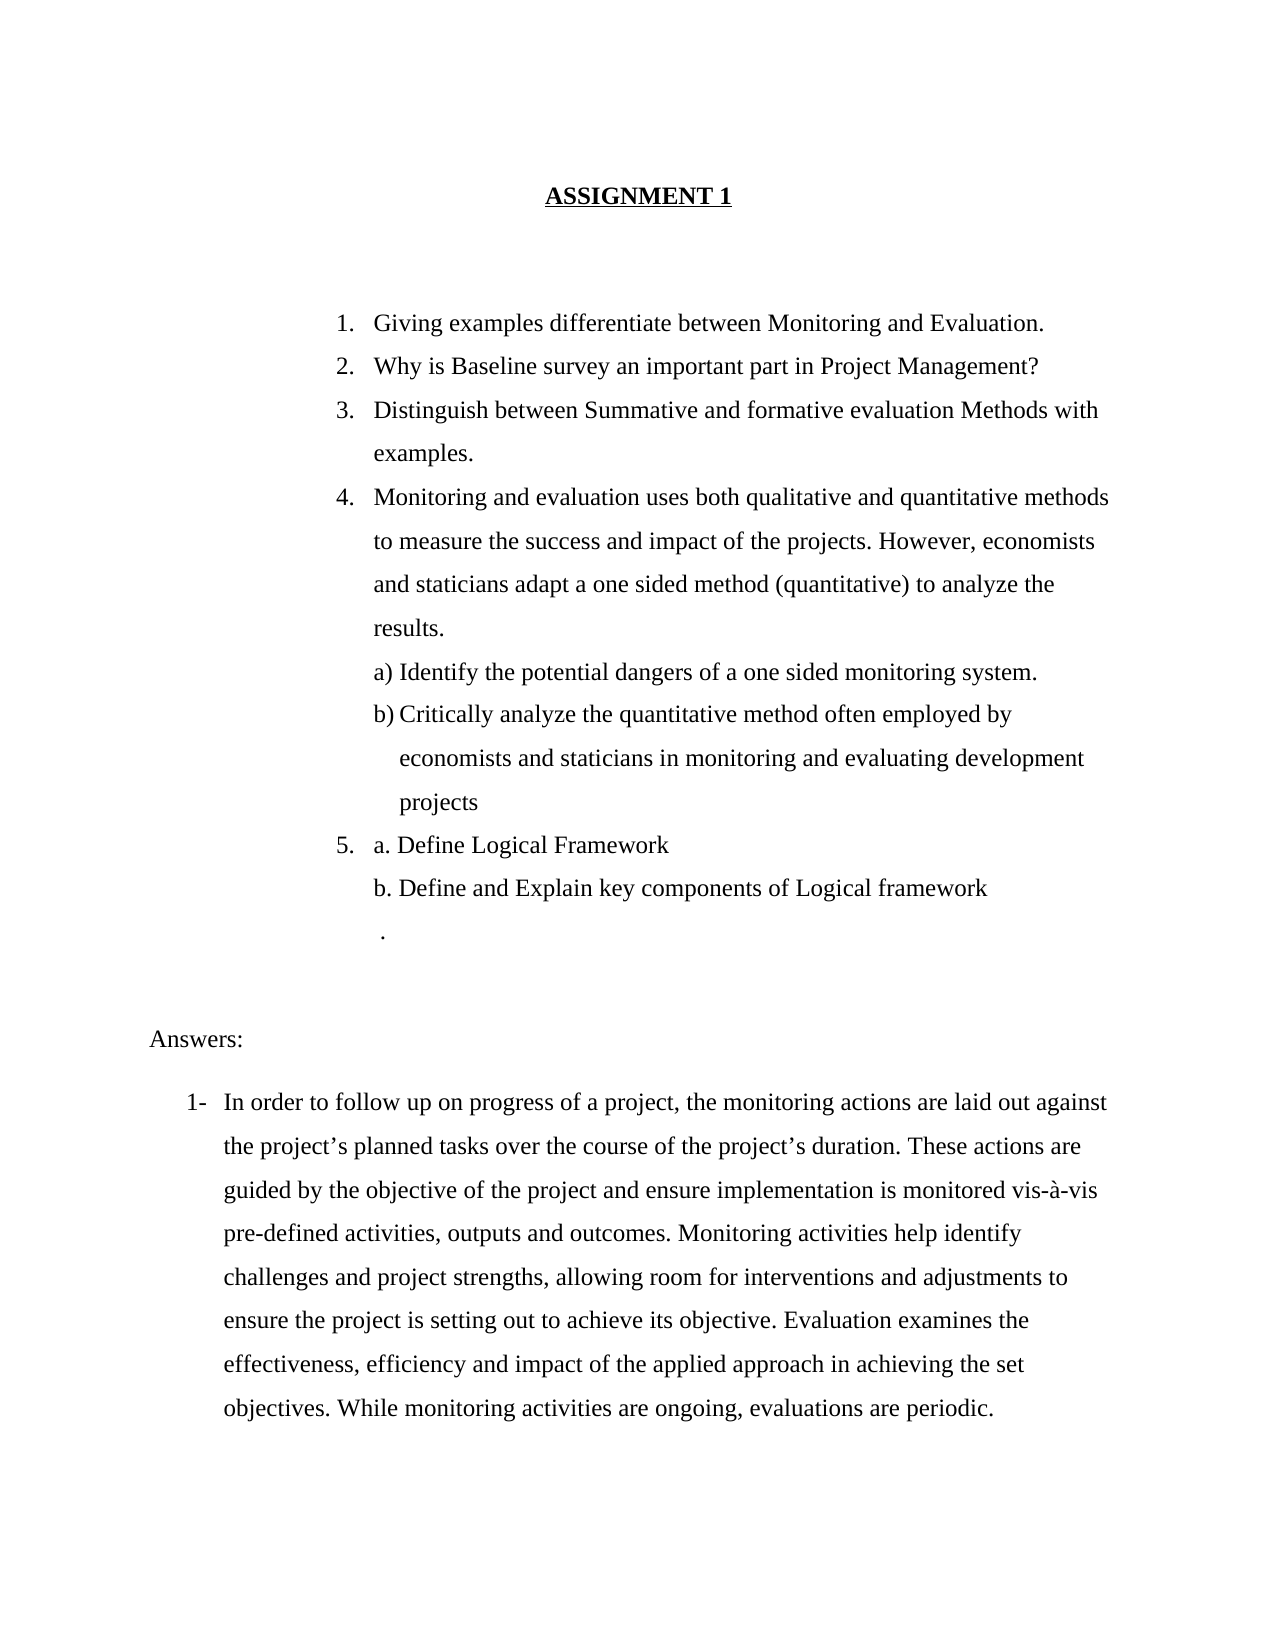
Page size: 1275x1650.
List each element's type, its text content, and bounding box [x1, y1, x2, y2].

list Distinguish between Summative and formative evaluation Methods with examples. [336, 395, 1121, 467]
list Why is Baseline survey an important part in Project Management? [336, 351, 1121, 380]
text Answers: [149, 1024, 1124, 1052]
list In order to follow up on progress of a project, the monitoring actions are laid out against the project’s planned tasks over the course of the project’s duration. These actions are guided by the objective of the project and ensure implementation is monitored vis-à-vis pre-defined activities, outputs and outcomes. Monitoring activities help identify challenges and project strengths, allowing room for interventions and adjustments to ensure the project is setting out to achieve its objective. Evaluation examines the effectiveness, efficiency and impact of the applied approach in achieving the set objectives. While monitoring activities are ongoing, evaluations are periodic. [186, 1087, 1124, 1422]
text . [373, 916, 424, 945]
list a. Define Logical Framework [336, 830, 1121, 859]
list Giving examples differentiate between Monitoring and Evaluation. [336, 308, 1121, 337]
text ASSIGNMENT 1 [152, 181, 1125, 210]
list Critically analyze the quantitative method often employed by economists and staticians in monitoring and evaluating development projects [373, 699, 1121, 816]
list Identify the potential dangers of a one sided monitoring system. [373, 657, 1121, 685]
text b. Define and Explain key components of Logical framework [373, 873, 1121, 902]
list Monitoring and evaluation uses both qualitative and quantitative methods to measure the success and impact of the projects. However, economists and staticians adapt a one sided method (quantitative) to analyze the results. [336, 482, 1121, 642]
